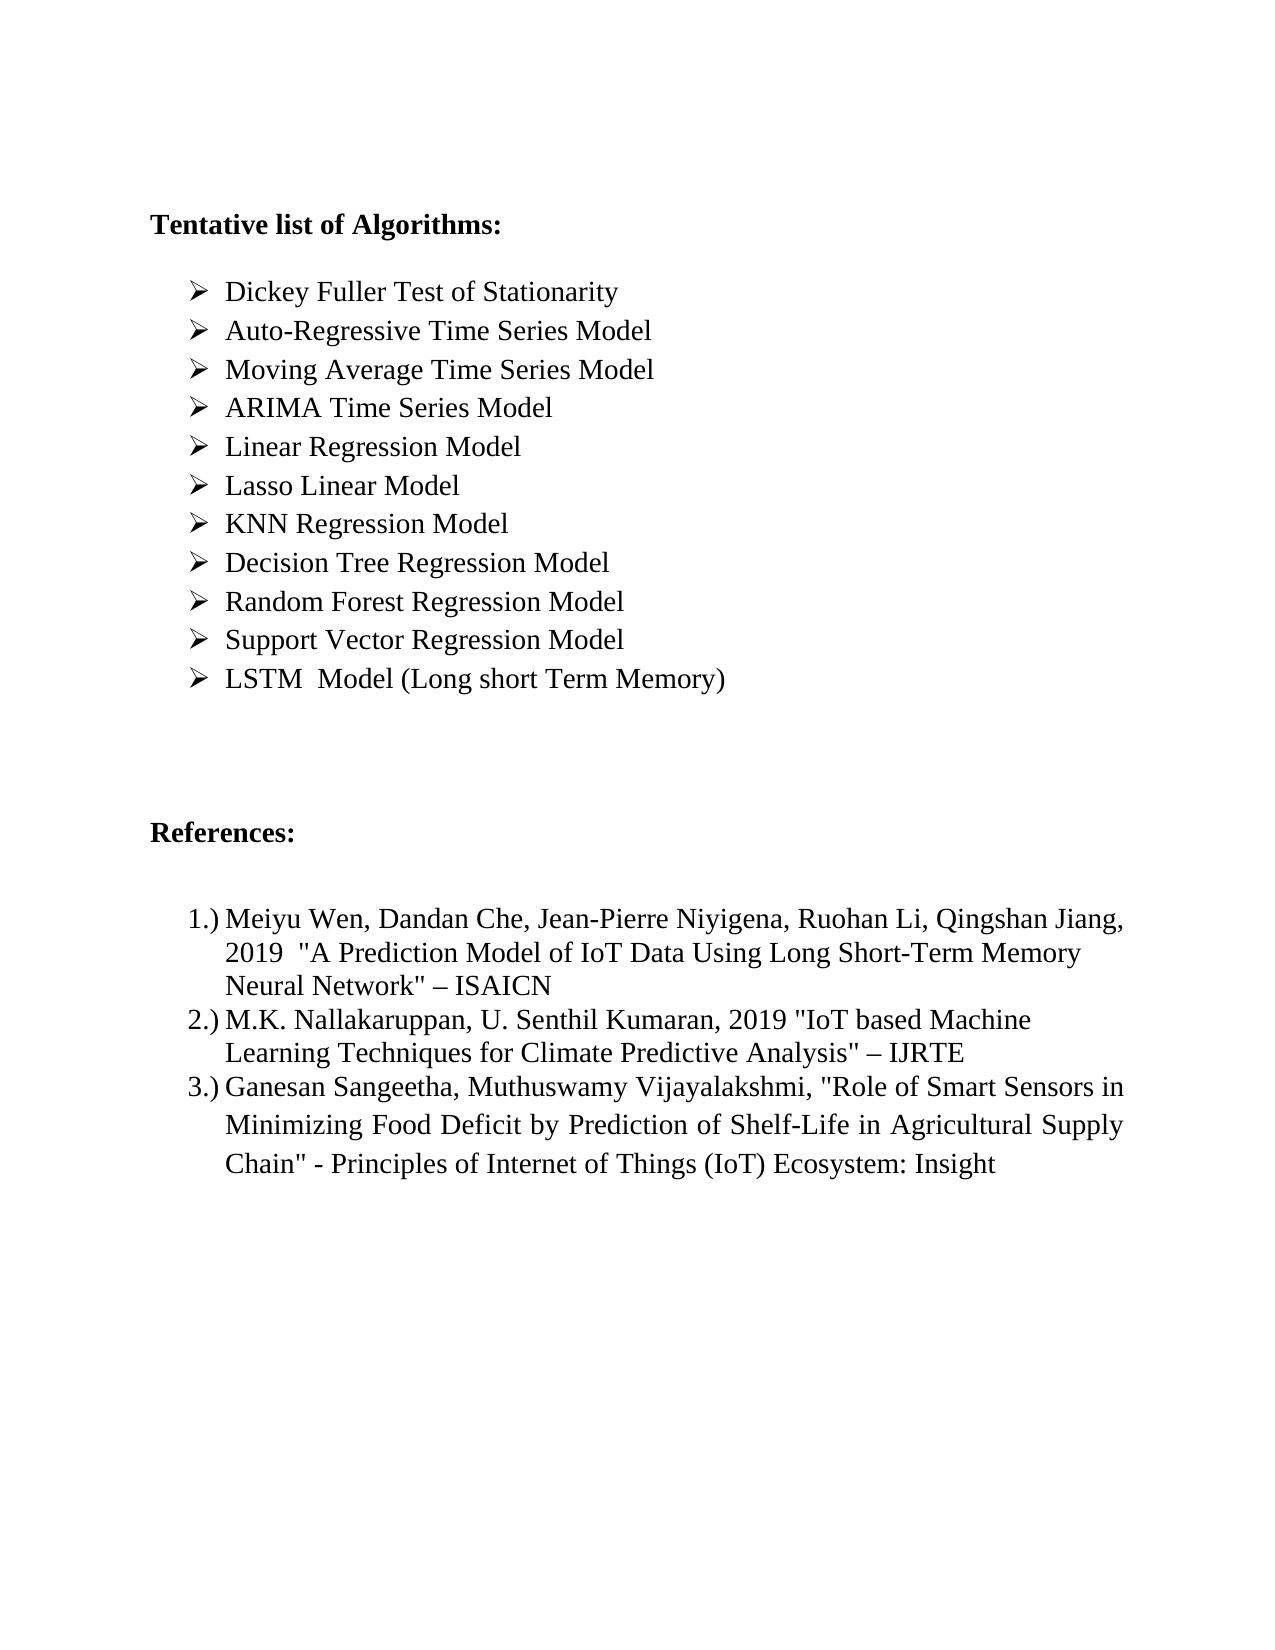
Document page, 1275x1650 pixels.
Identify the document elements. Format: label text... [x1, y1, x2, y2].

list Random Forest Regression Model [187, 584, 1125, 617]
list KNN Regression Model [187, 506, 1125, 540]
text Tentative list of Algorithms: [150, 207, 1125, 241]
list Decision Tree Regression Model [187, 545, 1125, 579]
list Meiyu Wen, Dandan Che, Jean-Pierre Niyigena, Ruohan Li, Qingshan Jiang, 2019 "A Prediction Model of IoT Data Using Long Short-Term Memory Neural Network" – ISAICN [187, 901, 1125, 1002]
text References: [150, 815, 1125, 848]
list ARIMA Time Series Model [187, 391, 1125, 424]
list Support Vector Regression Model [187, 622, 1125, 656]
list Linear Regression Model [187, 429, 1125, 463]
list Dickey Fuller Test of Stationarity [187, 274, 1125, 308]
list Ganesan Sangeetha, Muthuswamy Vijayalakshmi, "Role of Smart Sensors in Minimizing Food Deficit by Prediction of Shelf-Life in Agricultural Supply Chain" - Principles of Internet of Things (IoT) Ecosystem: Insight [187, 1069, 1125, 1179]
list Auto-Regressive Time Series Model [187, 313, 1125, 347]
list Lasso Linear Model [187, 468, 1125, 501]
list Moving Average Time Series Model [187, 352, 1125, 386]
list M.K. Nallakaruppan, U. Senthil Kumaran, 2019 "IoT based Machine Learning Techniques for Climate Predictive Analysis" – IJRTE [187, 1002, 1125, 1069]
list LSTM Model (Long short Term Memory) [187, 661, 1125, 695]
